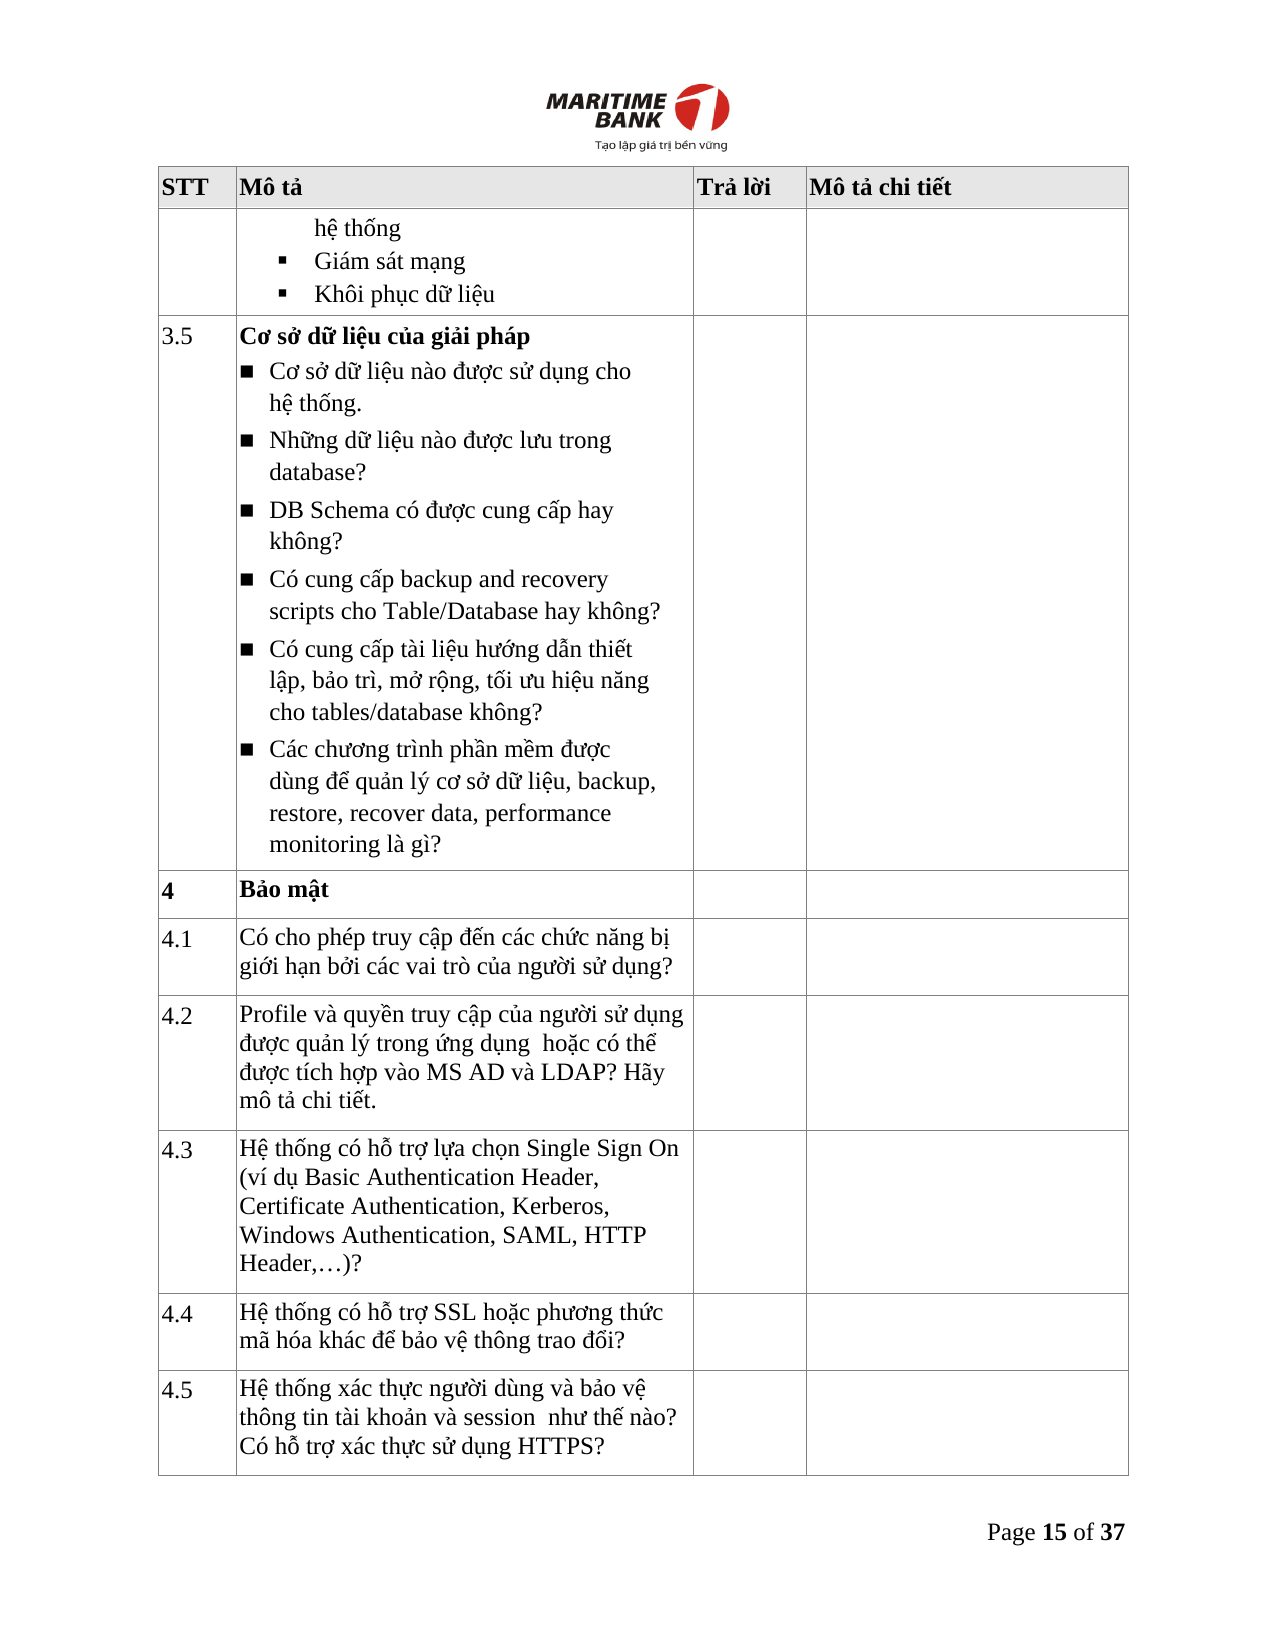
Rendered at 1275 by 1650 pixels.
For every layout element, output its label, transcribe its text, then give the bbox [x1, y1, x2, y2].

table_cell [807, 871, 1128, 918]
table_cell [807, 1371, 1128, 1475]
table_cell Hệ thống có hỗ trợ SSL hoặc phương thức mã hóa khác để bảo vệ thông trao đổi? [237, 1294, 693, 1369]
table_cell [807, 316, 1128, 870]
table_cell Hệ thống xác thực người dùng và bảo vệ thông tin tài khoản và session như thế nào? Có hỗ trợ xác thực sử dụng HTTPS? [237, 1371, 693, 1475]
table_cell [694, 996, 806, 1129]
table_cell [694, 871, 806, 918]
table_cell Cung cấp các công cụ hệ thống cần thiết cho các nhiệm vụ: Bảo mật Quản lý CSDL và giám sát hiệu năng hệ thống Giám sát mạng Khôi phục dữ liệu [237, 209, 693, 315]
table_cell [807, 1131, 1128, 1293]
table_cell [159, 1131, 236, 1293]
table_cell [159, 996, 236, 1129]
table_cell [159, 1294, 236, 1369]
table_cell [807, 209, 1128, 315]
table_cell [159, 919, 236, 995]
table_cell [159, 209, 236, 315]
table_cell Profile và quyền truy cập của người sử dụng được quản lý trong ứng dụng hoặc có thể được tích hợp vào MS AD và LDAP? Hãy mô tả chi tiết. [237, 996, 693, 1129]
table_cell Có cho phép truy cập đến các chức năng bị giới hạn bởi các vai trò của người sử dụng? [237, 919, 693, 995]
table_header Mô tả [237, 167, 693, 207]
table_cell [807, 996, 1128, 1129]
table_cell Bảo mật [237, 871, 693, 918]
table_cell [694, 1294, 806, 1369]
table_cell [159, 1371, 236, 1475]
table_cell [159, 871, 236, 918]
table_cell [694, 316, 806, 870]
table_cell [807, 919, 1128, 995]
table_cell [694, 209, 806, 315]
table_cell [694, 1131, 806, 1293]
table_cell [807, 1294, 1128, 1369]
table_cell Hệ thống có hỗ trợ lựa chọn Single Sign On (ví dụ Basic Authentication Header, Certificate Authentication, Kerberos, Windows Authentication, SAML, HTTP Header,…)? [237, 1131, 693, 1293]
table_header Mô tả chi tiết [807, 167, 1128, 207]
table_cell Cơ sở dữ liệu của giải pháp Cơ sở dữ liệu nào được sử dụng cho hệ thống. Những dữ liệu nào được lưu trong database? DB Schema có được cung cấp hay không? Có cung cấp backup and recovery scripts cho Table/Database hay không? Có cung cấp tài liệu hướng dẫn thiết lập, bảo trì, mở rộng, tối ưu hiệu năng cho tables/database không? Các chương trình phần mềm được dùng để quản lý cơ sở dữ liệu, backup, restore, recover data, performance monitoring là gì? [237, 316, 693, 870]
table_cell [159, 316, 236, 870]
table_cell [694, 919, 806, 995]
picture [537, 75, 738, 166]
table_header STT [159, 167, 236, 207]
table_header Trả lời [694, 167, 806, 207]
table_cell [694, 1371, 806, 1475]
